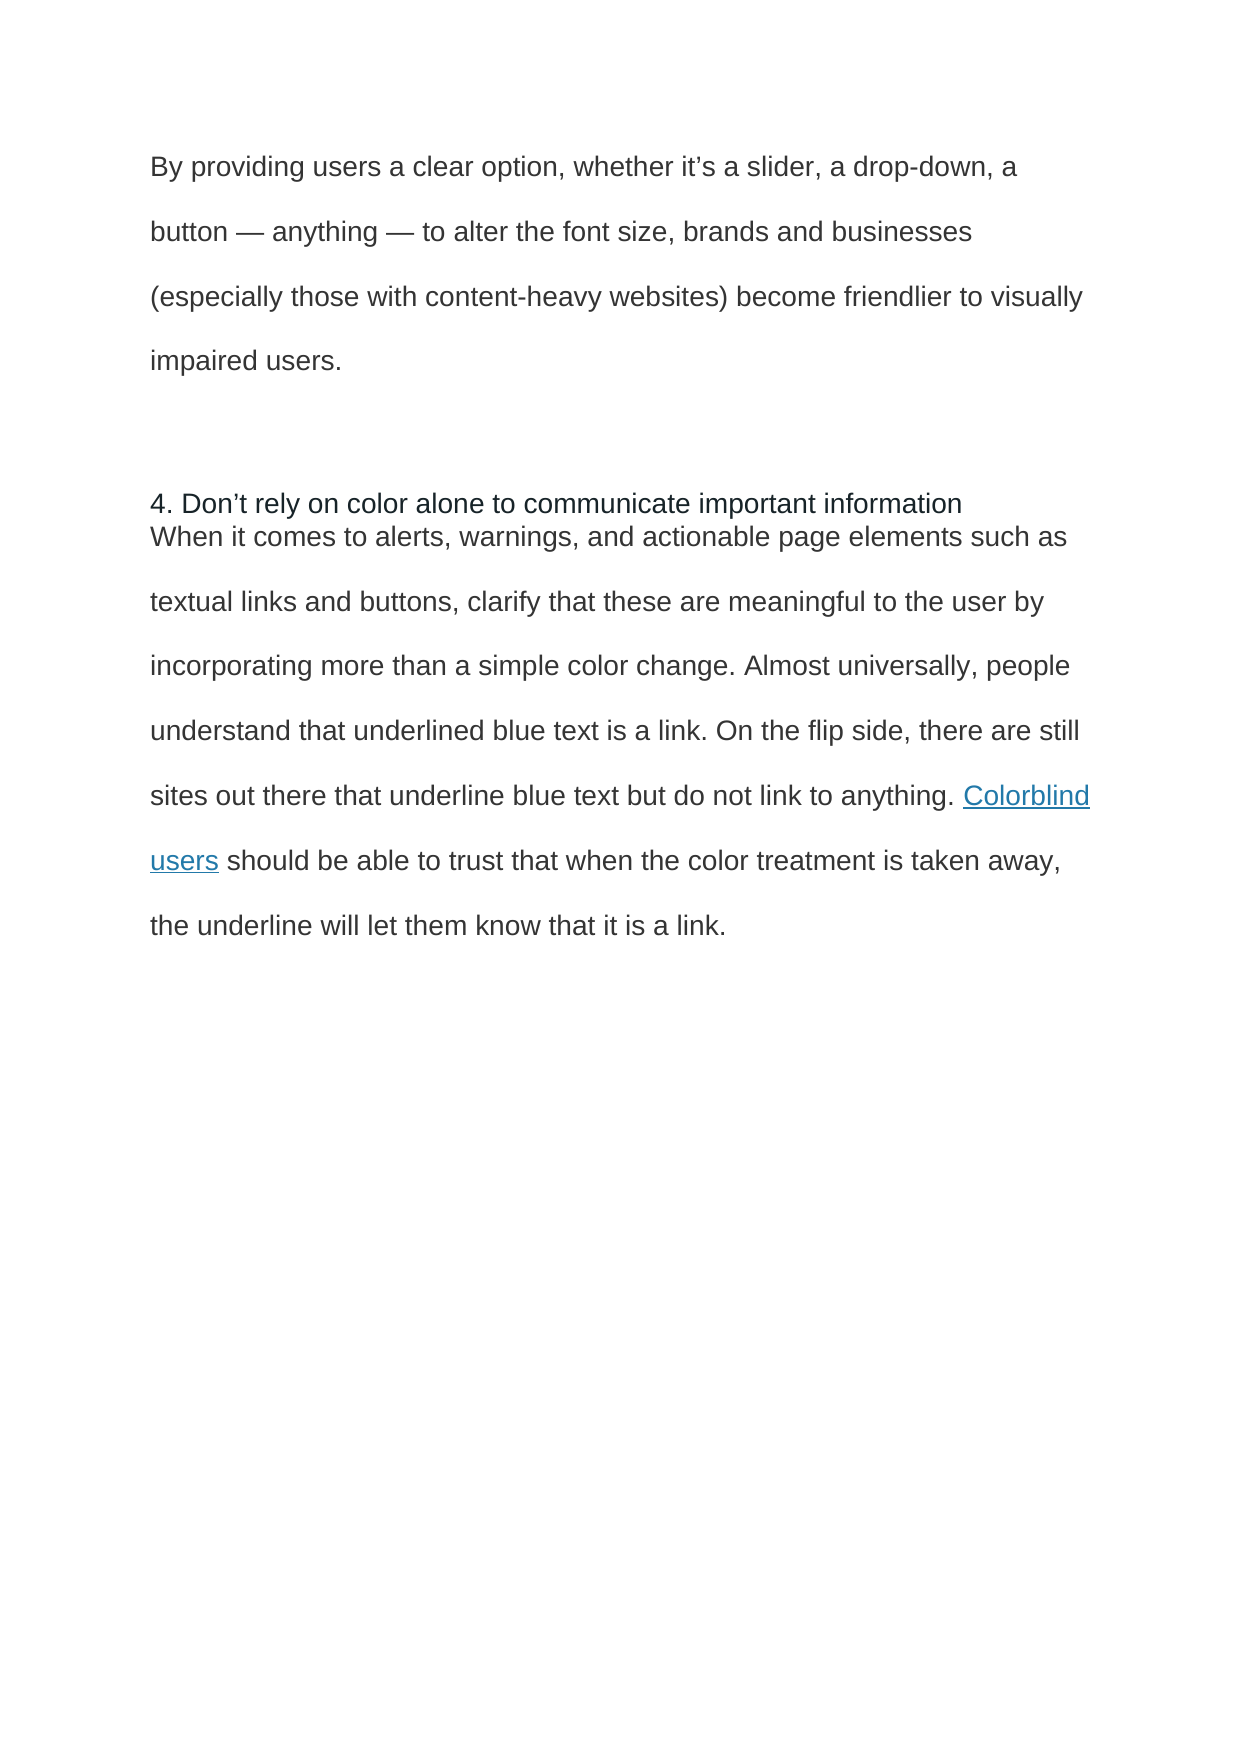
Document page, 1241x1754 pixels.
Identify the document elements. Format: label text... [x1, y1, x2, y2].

text When it comes to alerts, warnings, and actionable page elements such as textual links and buttons, clarify that these are meaningful to the user by incorporating more than a simple color change. Almost universally, people understand that underlined blue text is a link. On the flip side, there are still sites out there that underline blue text but do not link to anything. Colorblind users should be able to trust that when the color treatment is taken away, the underline will let them know that it is a link. [150, 520, 1090, 941]
text 4. Don’t rely on color alone to communicate important information [150, 487, 1090, 520]
text By providing users a clear option, whether it’s a slider, a drop-down, a button — anything — to alter the font size, brands and businesses (especially those with content-heavy websites) become friendlier to visually impaired users. [150, 150, 1090, 377]
